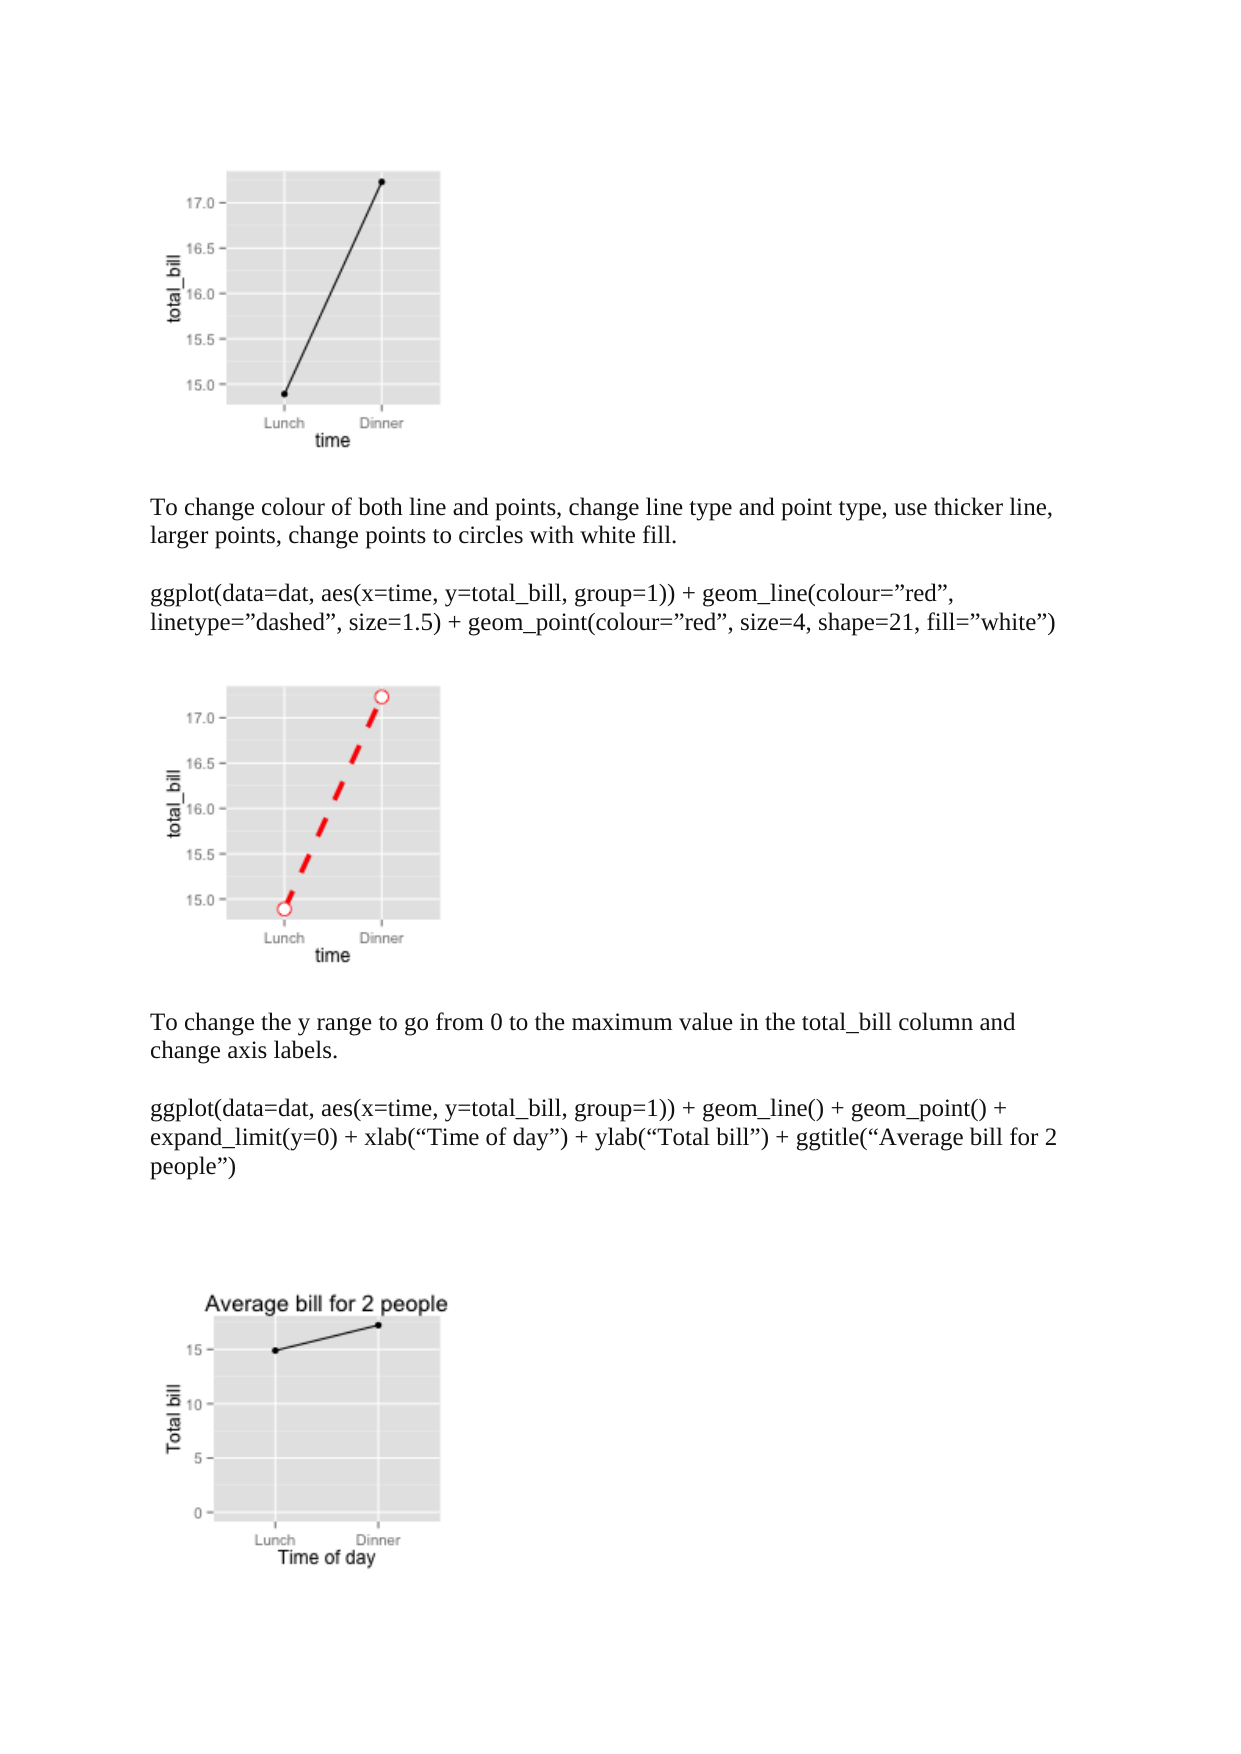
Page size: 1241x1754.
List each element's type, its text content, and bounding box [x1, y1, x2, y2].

text ggplot(data=dat, aes(x=time, y=total_bill, group=1)) + geom_line() + geom_point() + expand_limit(y=0) + xlab(“Time of day”) + ylab(“Total bill”) + ggtitle(“Average bill for 2 people”) [150, 1093, 1090, 1179]
text To change the y range to go from 0 to the maximum value in the total_bill column and change axis labels. [150, 1007, 1090, 1064]
picture [150, 665, 463, 978]
text ggplot(data=dat, aes(x=time, y=total_bill, group=1)) + geom_line(colour=”red”, linetype=”dashed”, size=1.5) + geom_point(colour=”red”, size=4, shape=21, fill=”white”) [150, 578, 1090, 636]
picture [150, 150, 463, 463]
picture [150, 1266, 463, 1580]
text To change colour of both line and points, change line type and point type, use thicker line, larger points, change points to circles with white fill. [150, 492, 1090, 549]
